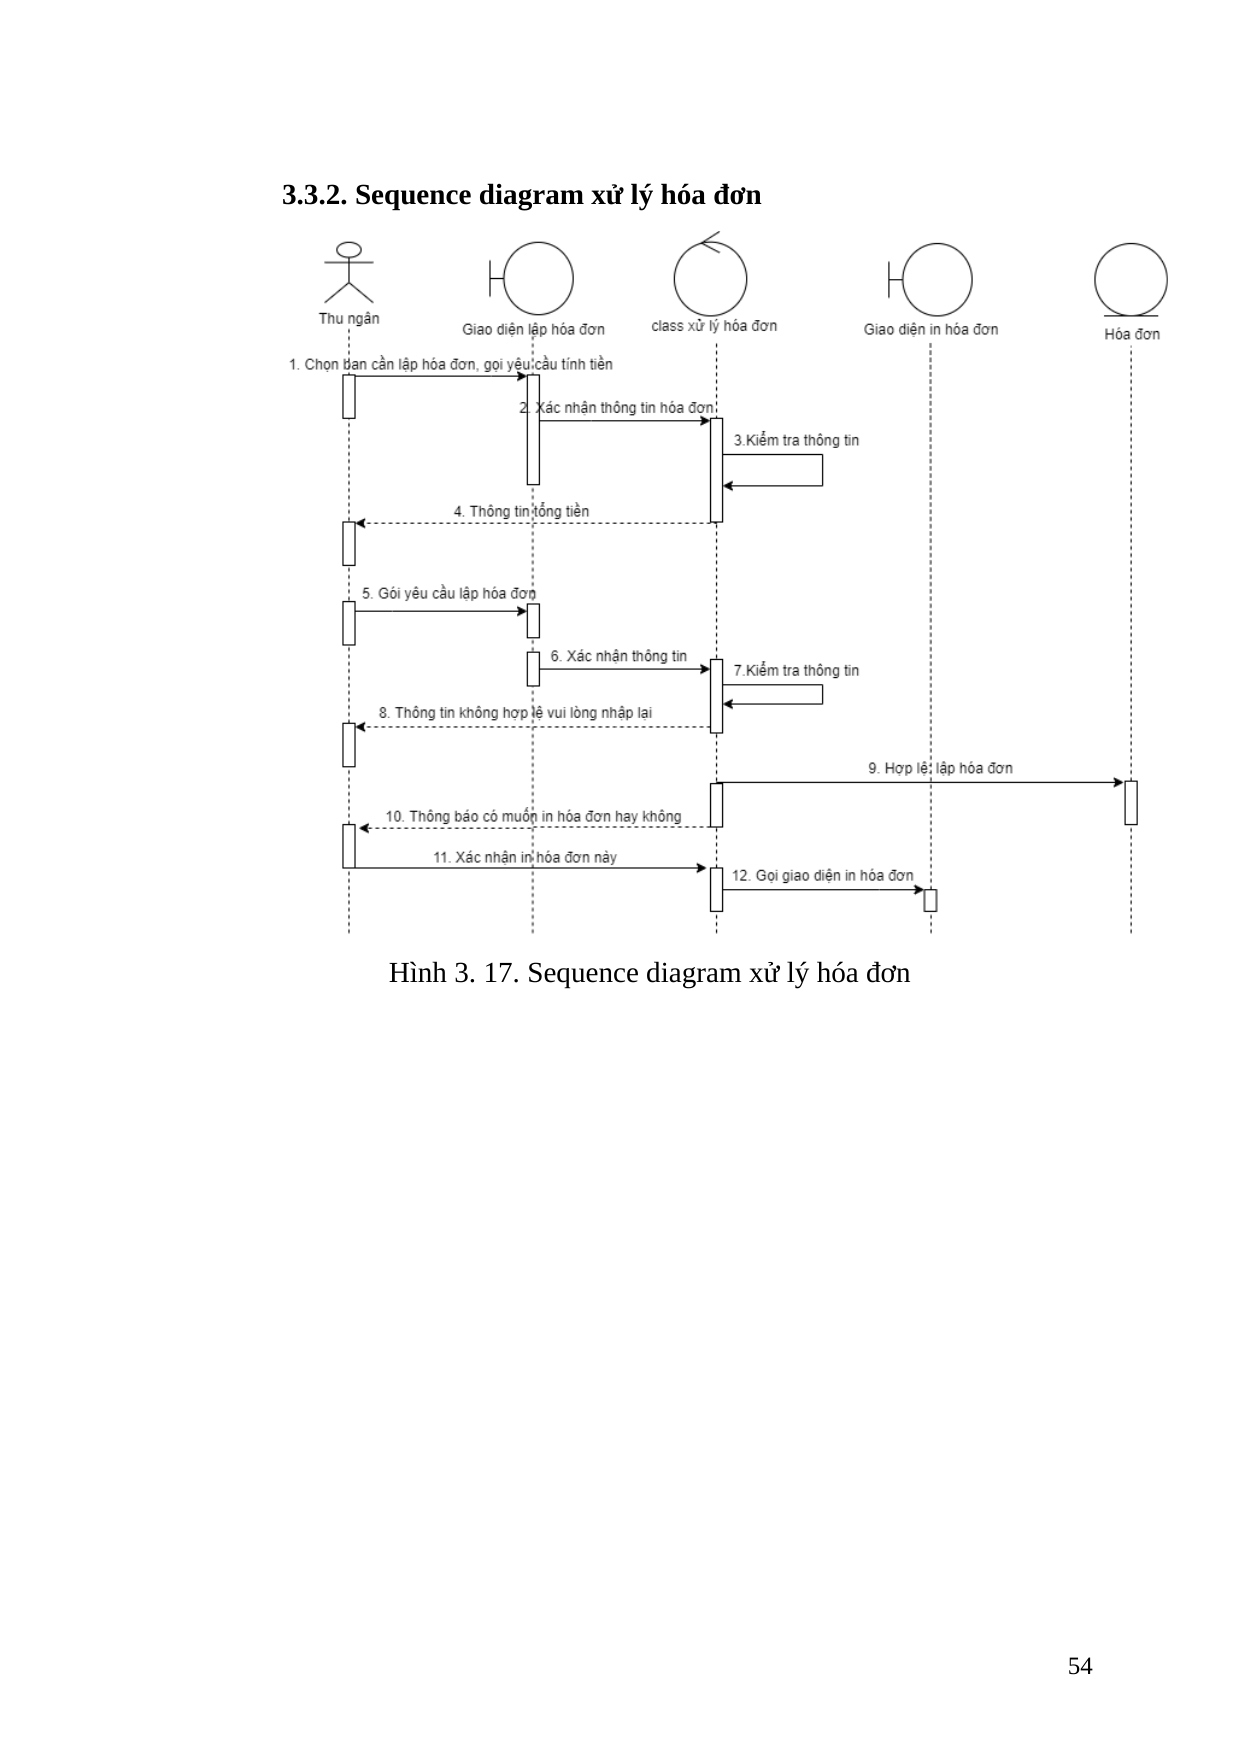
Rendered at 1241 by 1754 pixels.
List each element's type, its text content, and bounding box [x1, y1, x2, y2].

picture [281, 231, 1168, 935]
text Hình 3. 17. Sequence diagram xử lý hóa đơn [207, 955, 1092, 989]
text 3.3.2. Sequence diagram xử lý hóa đơn [207, 177, 1092, 211]
